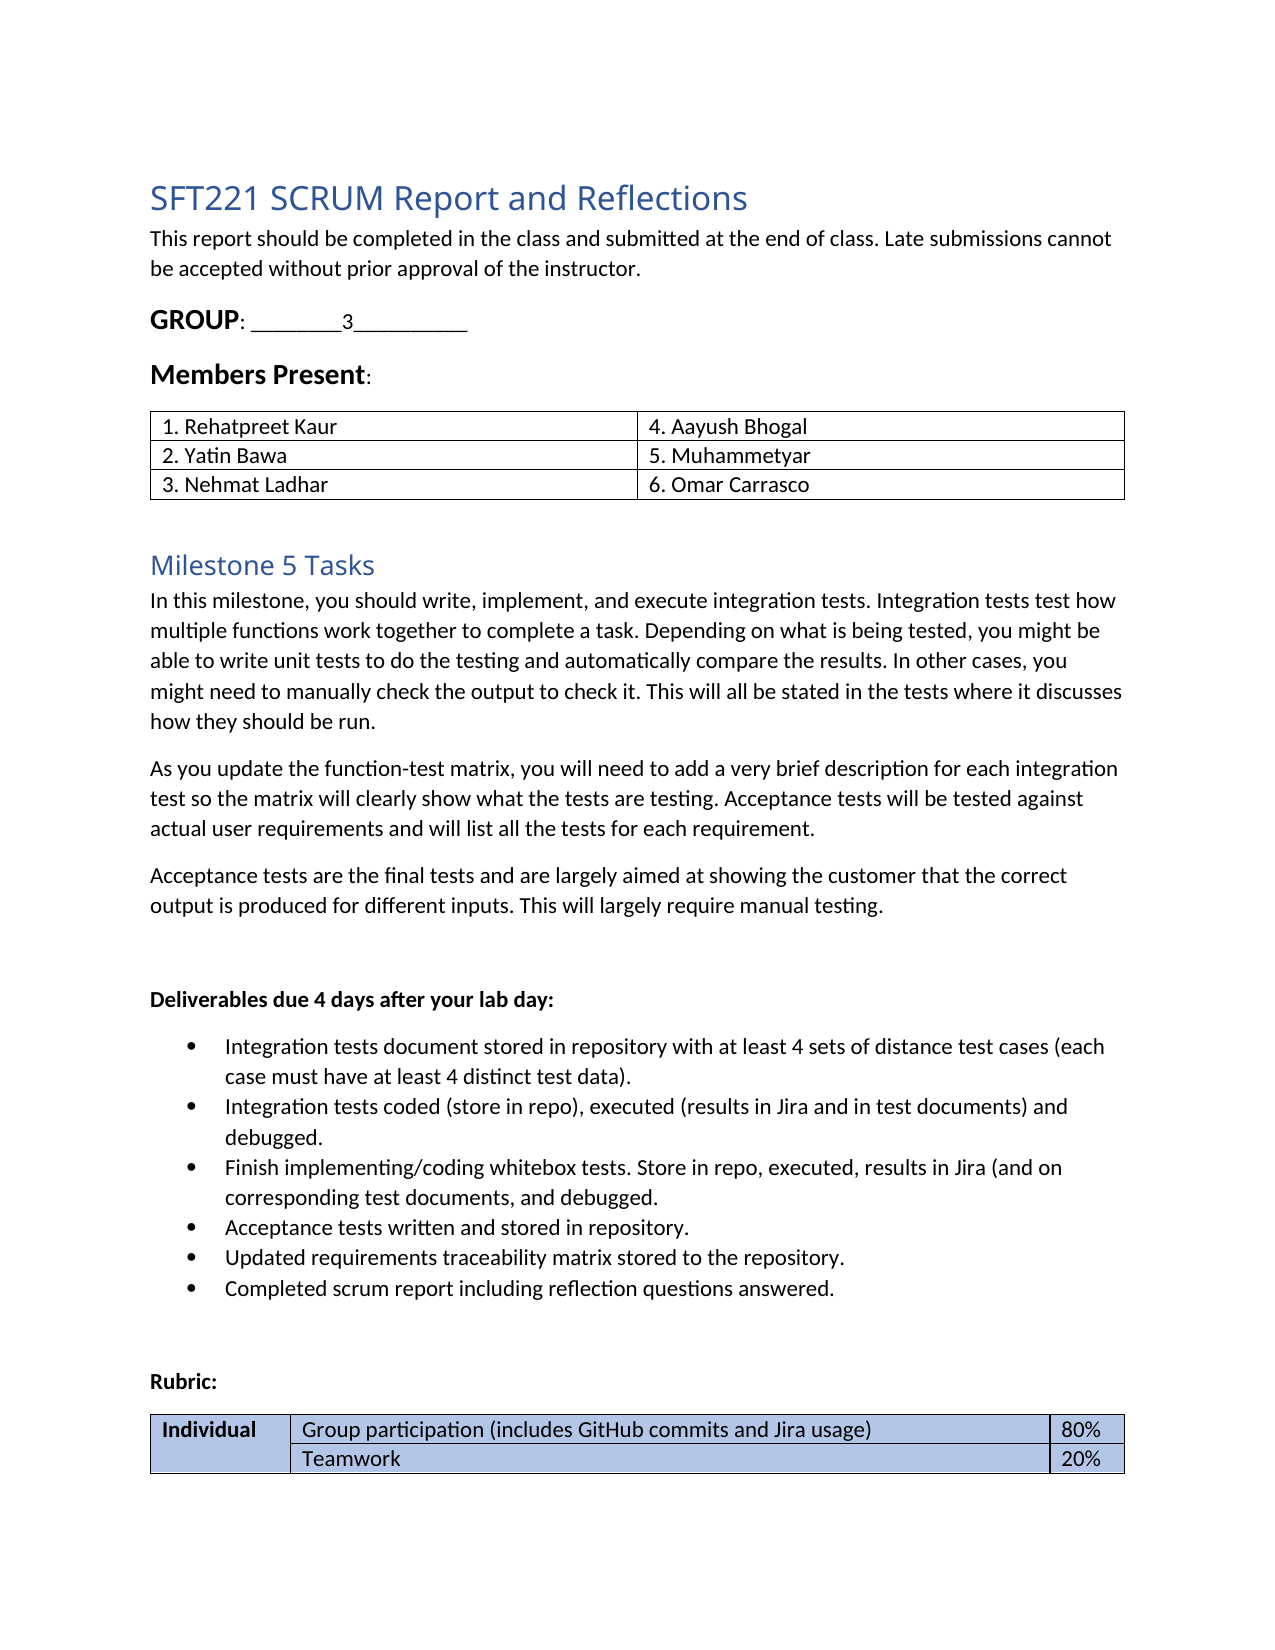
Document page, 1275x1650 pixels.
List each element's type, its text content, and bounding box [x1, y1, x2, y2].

table_cell 2. Yatin Bawa [151, 441, 637, 469]
subtitle SFT221 SCRUM Report and Reflections [150, 175, 1125, 220]
list Finish implementing/coding whitebox tests. Store in repo, executed, results in Jira (and on corresponding test documents, and debugged. [187, 1153, 1125, 1211]
table_header 4. Aayush Bhogal [638, 412, 1124, 440]
table_cell 5. Muhammetyar [638, 441, 1124, 469]
text As you update the function-test matrix, you will need to add a very brief description for each integration test so the matrix will clearly show what the tests are testing. Acceptance tests will be tested against actual user requirements and will list all the tests for each requirement. [150, 754, 1125, 842]
list Integration tests coded (store in repo), executed (results in Jira and in test documents) and debugged. [187, 1092, 1125, 1151]
table_cell Teamwork [291, 1444, 1049, 1472]
table_header Group participation (includes GitHub commits and Jira usage) [291, 1415, 1049, 1443]
table_cell 6. Omar Carrasco [638, 470, 1124, 498]
table_header 1. Rehatpreet Kaur [151, 412, 637, 440]
list Completed scrum report including reflection questions answered. [187, 1274, 1125, 1302]
table_cell 3. Nehmat Ladhar [151, 470, 637, 498]
list Updated requirements traceability matrix stored to the repository. [187, 1243, 1125, 1271]
table_header 80% [1051, 1415, 1124, 1443]
text This report should be completed in the class and submitted at the end of class. Late submissions cannot be accepted without prior approval of the instructor. [150, 224, 1125, 282]
subtitle Milestone 5 Tasks [150, 546, 1125, 583]
list Integration tests document stored in repository with at least 4 sets of distance test cases (each case must have at least 4 distinct test data). [187, 1032, 1125, 1090]
list Acceptance tests written and stored in repository. [187, 1213, 1125, 1241]
text Members Present: [150, 356, 1125, 392]
text GROUP: ________3__________ [150, 301, 1125, 337]
text Acceptance tests are the final tests and are largely aimed at showing the customer that the correct output is produced for different inputs. This will largely require manual testing. [150, 861, 1125, 919]
table_cell 20% [1051, 1444, 1124, 1472]
table_header Individual [151, 1415, 290, 1472]
text Deliverables due 4 days after your lab day: [150, 985, 1125, 1013]
text In this milestone, you should write, implement, and execute integration tests. Integration tests test how multiple functions work together to complete a task. Depending on what is being tested, you might be able to write unit tests to do the testing and automatically compare the results. In other cases, you might need to manually check the output to check it. This will all be stated in the tests where it discusses how they should be run. [150, 586, 1125, 735]
text Rubric: [150, 1367, 1125, 1395]
